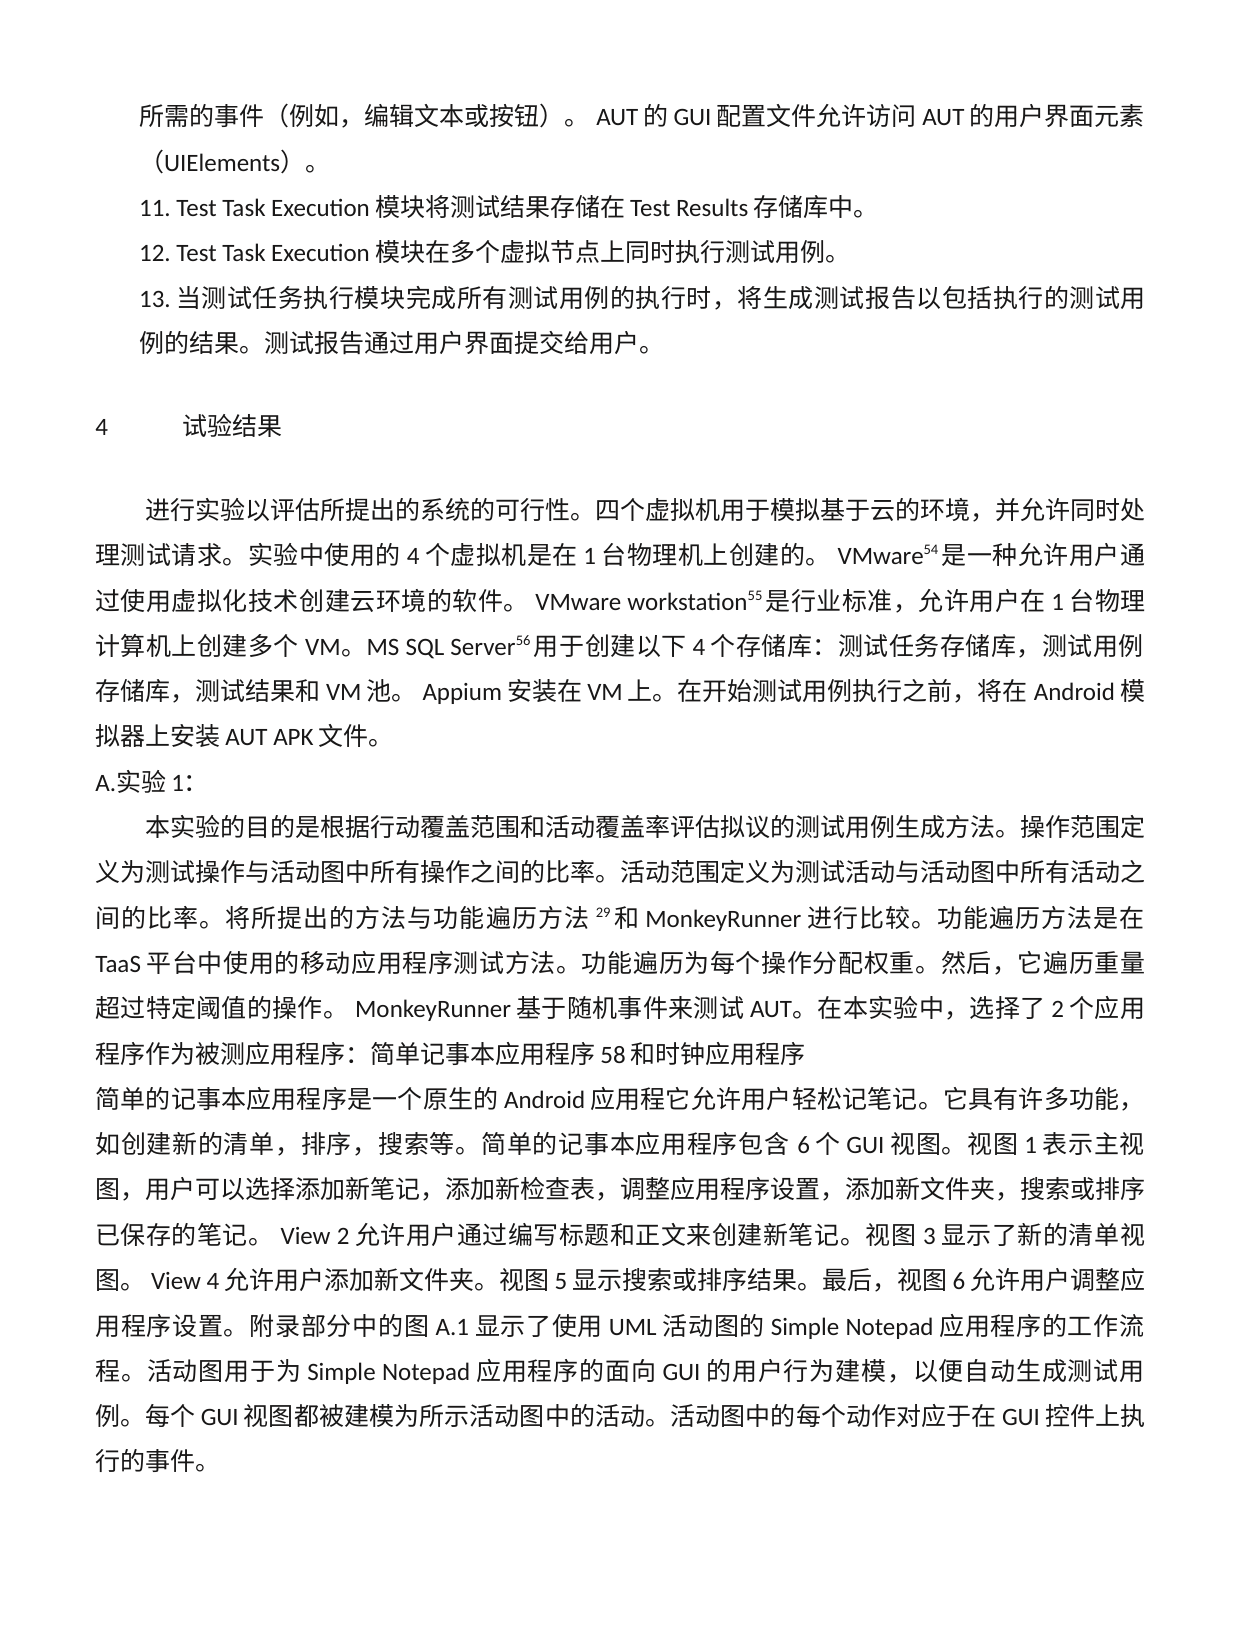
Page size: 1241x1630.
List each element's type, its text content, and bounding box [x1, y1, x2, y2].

list Test Task Execution模块在多个虚拟节点上同时执行测试用例。 [139, 233, 1145, 269]
list Test Task Execution模块将测试结果存储在Test Results存储库中。 [139, 187, 1145, 224]
list 当测试任务执行模块完成所有测试用例的执行时，将生成测试报告以包括执行的测试用例的结果。测试报告通过用户界面提交给用户。 [139, 278, 1145, 360]
text 简单的记事本应用程序是一个原生的Android应用程它允许用户轻松记笔记。它具有许多功能，如创建新的清单，排序，搜索等。简单的记事本应用程序包含6个GUI视图。视图1表示主视图，用户可以选择添加新笔记，添加新检查表，调整应用程序设置，添加新文件夹，搜索或排序已保存的笔记。 View 2允许用户通过编写标题和正文来创建新笔记。视图3显示了新的清单视图。 View 4允许用户添加新文件夹。视图5显示搜索或排序结果。最后，视图6允许用户调整应用程序设置。附录部分中的图A.1显示了使用UML活动图的Simple Notepad应用程序的工作流程。活动图用于为Simple Notepad应用程序的面向GUI的用户行为建模，以便自动生成测试用例。每个GUI视图都被建模为所示活动图中的活动。活动图中的每个动作对应于在GUI控件上执行的事件。 [95, 1079, 1145, 1478]
text 本实验的目的是根据行动覆盖范围和活动覆盖率评估拟议的测试用例生成方法。操作范围定义为测试操作与活动图中所有操作之间的比率。活动范围定义为测试活动与活动图中所有活动之间的比率。将所提出的方法与功能遍历方法29和MonkeyRunner进行比较。功能遍历方法是在TaaS平台中使用的移动应用程序测试方法。功能遍历为每个操作分配权重。然后，它遍历重量超过特定阈值的操作。 MonkeyRunner基于随机事件来测试AUT。在本实验中，选择了2个应用程序作为被测应用程序：简单记事本应用程序58和时钟应用程序 [95, 807, 1145, 1070]
text 进行实验以评估所提出的系统的可行性。四个虚拟机用于模拟基于云的环境，并允许同时处理测试请求。实验中使用的4个虚拟机是在1台物理机上创建的。 VMware54是一种允许用户通过使用虚拟化技术创建云环境的软件。 VMware workstation55是行业标准，允许用户在1台物理计算机上创建多个VM。MS SQL Server56用于创建以下4个存储库：测试任务存储库，测试用例存储库，测试结果和VM池。 Appium安装在VM上。在开始测试用例执行之前，将在Android模拟器上安装AUT APK文件。 [95, 490, 1145, 753]
text 4 试验结果 [95, 407, 1145, 443]
text A.实验1： [95, 762, 1145, 798]
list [139, 97, 1145, 178]
